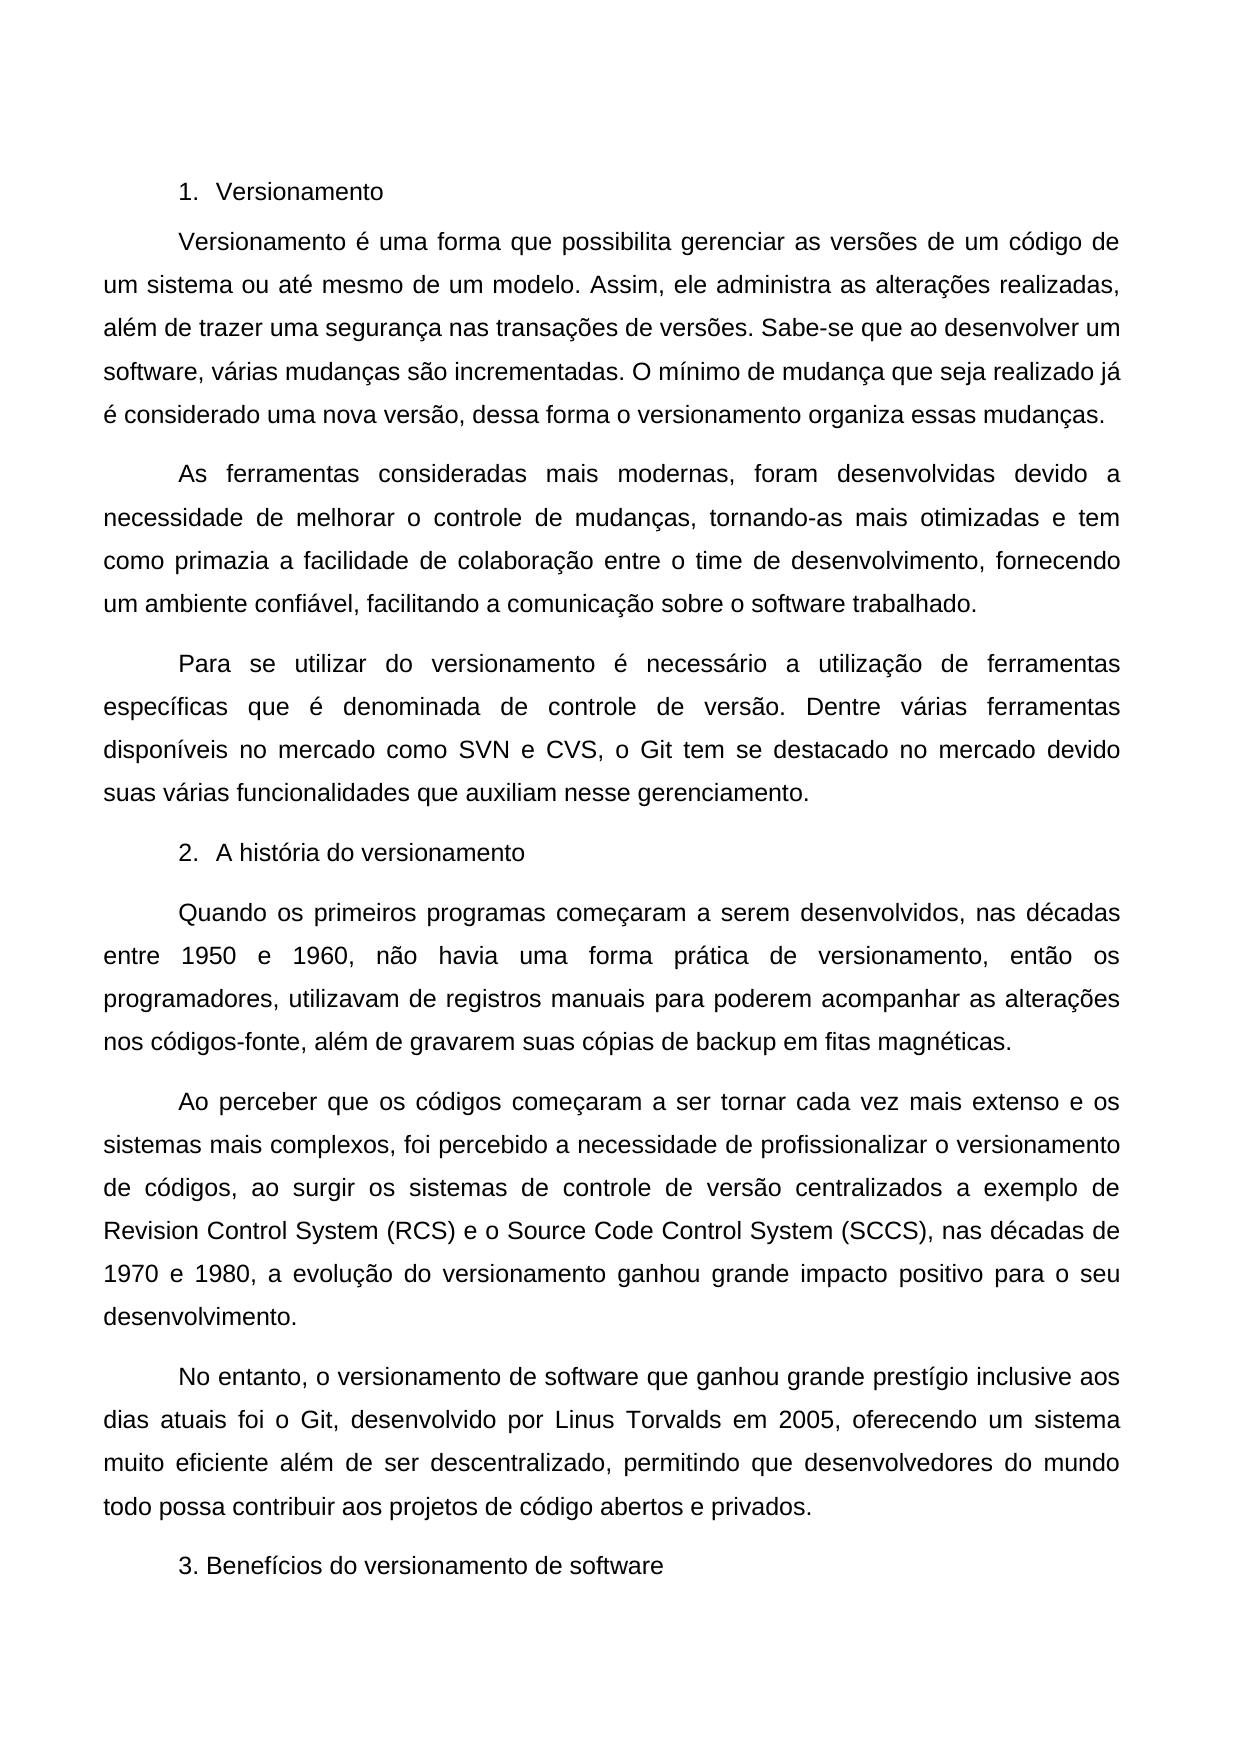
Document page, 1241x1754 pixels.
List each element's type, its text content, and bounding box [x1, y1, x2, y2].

text As ferramentas consideradas mais modernas, foram desenvolvidas devido a necessidade de melhorar o controle de mudanças, tornando-as mais otimizadas e tem como primazia a facilidade de colaboração entre o time de desenvolvimento, fornecendo um ambiente confiável, facilitando a comunicação sobre o software trabalhado. [103, 459, 1122, 618]
list Versionamento [178, 177, 1122, 206]
text Ao perceber que os códigos começaram a ser tornar cada vez mais extenso e os sistemas mais complexos, foi percebido a necessidade de profissionalizar o versionamento de códigos, ao surgir os sistemas de controle de versão centralizados a exemplo de Revision Control System (RCS) e o Source Code Control System (SCCS), nas décadas de 1970 e 1980, a evolução do versionamento ganhou grande impacto positivo para o seu desenvolvimento. [103, 1087, 1122, 1331]
text 3. Benefícios do versionamento de software [178, 1551, 1122, 1580]
text Versionamento é uma forma que possibilita gerenciar as versões de um código de um sistema ou até mesmo de um modelo. Assim, ele administra as alterações realizadas, além de trazer uma segurança nas transações de versões. Sabe-se que ao desenvolver um software, várias mudanças são incrementadas. O mínimo de mudança que seja realizado já é considerado uma nova versão, dessa forma o versionamento organiza essas mudanças. [103, 227, 1122, 428]
text No entanto, o versionamento de software que ganhou grande prestígio inclusive aos dias atuais foi o Git, desenvolvido por Linus Torvalds em 2005, oferecendo um sistema muito eficiente além de ser descentralizado, permitindo que desenvolvedores do mundo todo possa contribuir aos projetos de código abertos e privados. [103, 1362, 1122, 1520]
text Quando os primeiros programas começaram a serem desenvolvidos, nas décadas entre 1950 e 1960, não havia uma forma prática de versionamento, então os programadores, utilizavam de registros manuais para poderem acompanhar as alterações nos códigos-fonte, além de gravarem suas cópias de backup em fitas magnéticas. [103, 898, 1122, 1056]
text Para se utilizar do versionamento é necessário a utilização de ferramentas específicas que é denominada de controle de versão. Dentre várias ferramentas disponíveis no mercado como SVN e CVS, o Git tem se destacado no mercado devido suas várias funcionalidades que auxiliam nesse gerenciamento. [103, 649, 1122, 807]
list A história do versionamento [178, 838, 1122, 867]
